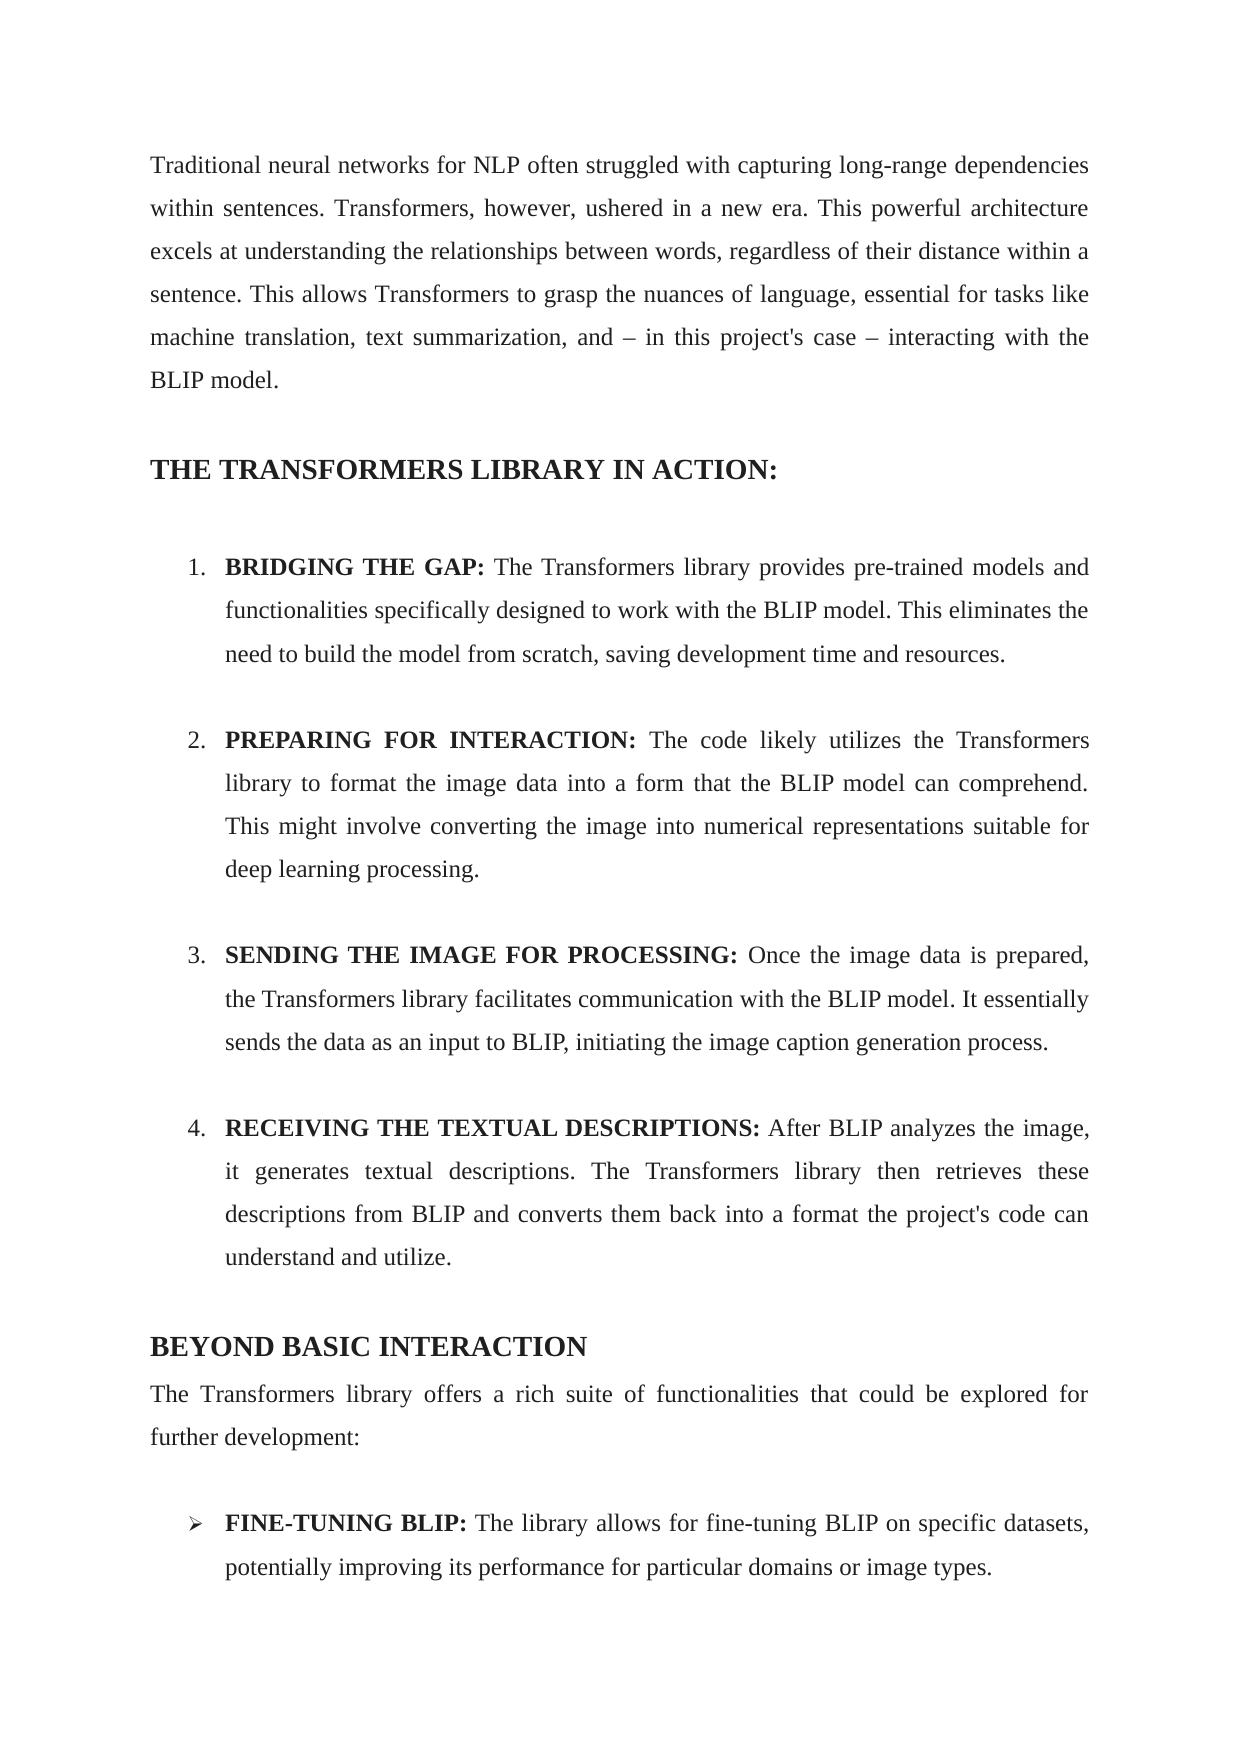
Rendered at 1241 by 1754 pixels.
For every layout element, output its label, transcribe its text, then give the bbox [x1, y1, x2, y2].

text THE TRANSFORMERS LIBRARY IN ACTION: [150, 452, 1090, 485]
list BRIDGING THE GAP: The Transformers library provides pre-trained models and functionalities specifically designed to work with the BLIP model. This eliminates the need to build the model from scratch, saving development time and resources. [187, 552, 1090, 667]
list SENDING THE IMAGE FOR PROCESSING: Once the image data is prepared, the Transformers library facilitates communication with the BLIP model. It essentially sends the data as an input to BLIP, initiating the image caption generation process. [187, 941, 1090, 1056]
text Traditional neural networks for NLP often struggled with capturing long-range dependencies within sentences. Transformers, however, ushered in a new era. This powerful architecture excels at understanding the relationships between words, regardless of their distance within a sentence. This allows Transformers to grasp the nuances of language, essential for tasks like machine translation, text summarization, and – in this project's case – interacting with the BLIP model. [150, 150, 1090, 394]
list RECEIVING THE TEXTUAL DESCRIPTIONS: After BLIP analyzes the image, it generates textual descriptions. The Transformers library then retrieves these descriptions from BLIP and converts them back into a format the project's code can understand and utilize. [187, 1113, 1090, 1271]
list FINE-TUNING BLIP: The library allows for fine-tuning BLIP on specific datasets, potentially improving its performance for particular domains or image types. [187, 1508, 1090, 1580]
list PREPARING FOR INTERACTION: The code likely utilizes the Transformers library to format the image data into a form that the BLIP model can comprehend. This might involve converting the image into numerical representations suitable for deep learning processing. [187, 725, 1090, 883]
text The Transformers library offers a rich suite of functionalities that could be explored for further development: [150, 1379, 1090, 1451]
text BEYOND BASIC INTERACTION [150, 1329, 1090, 1362]
